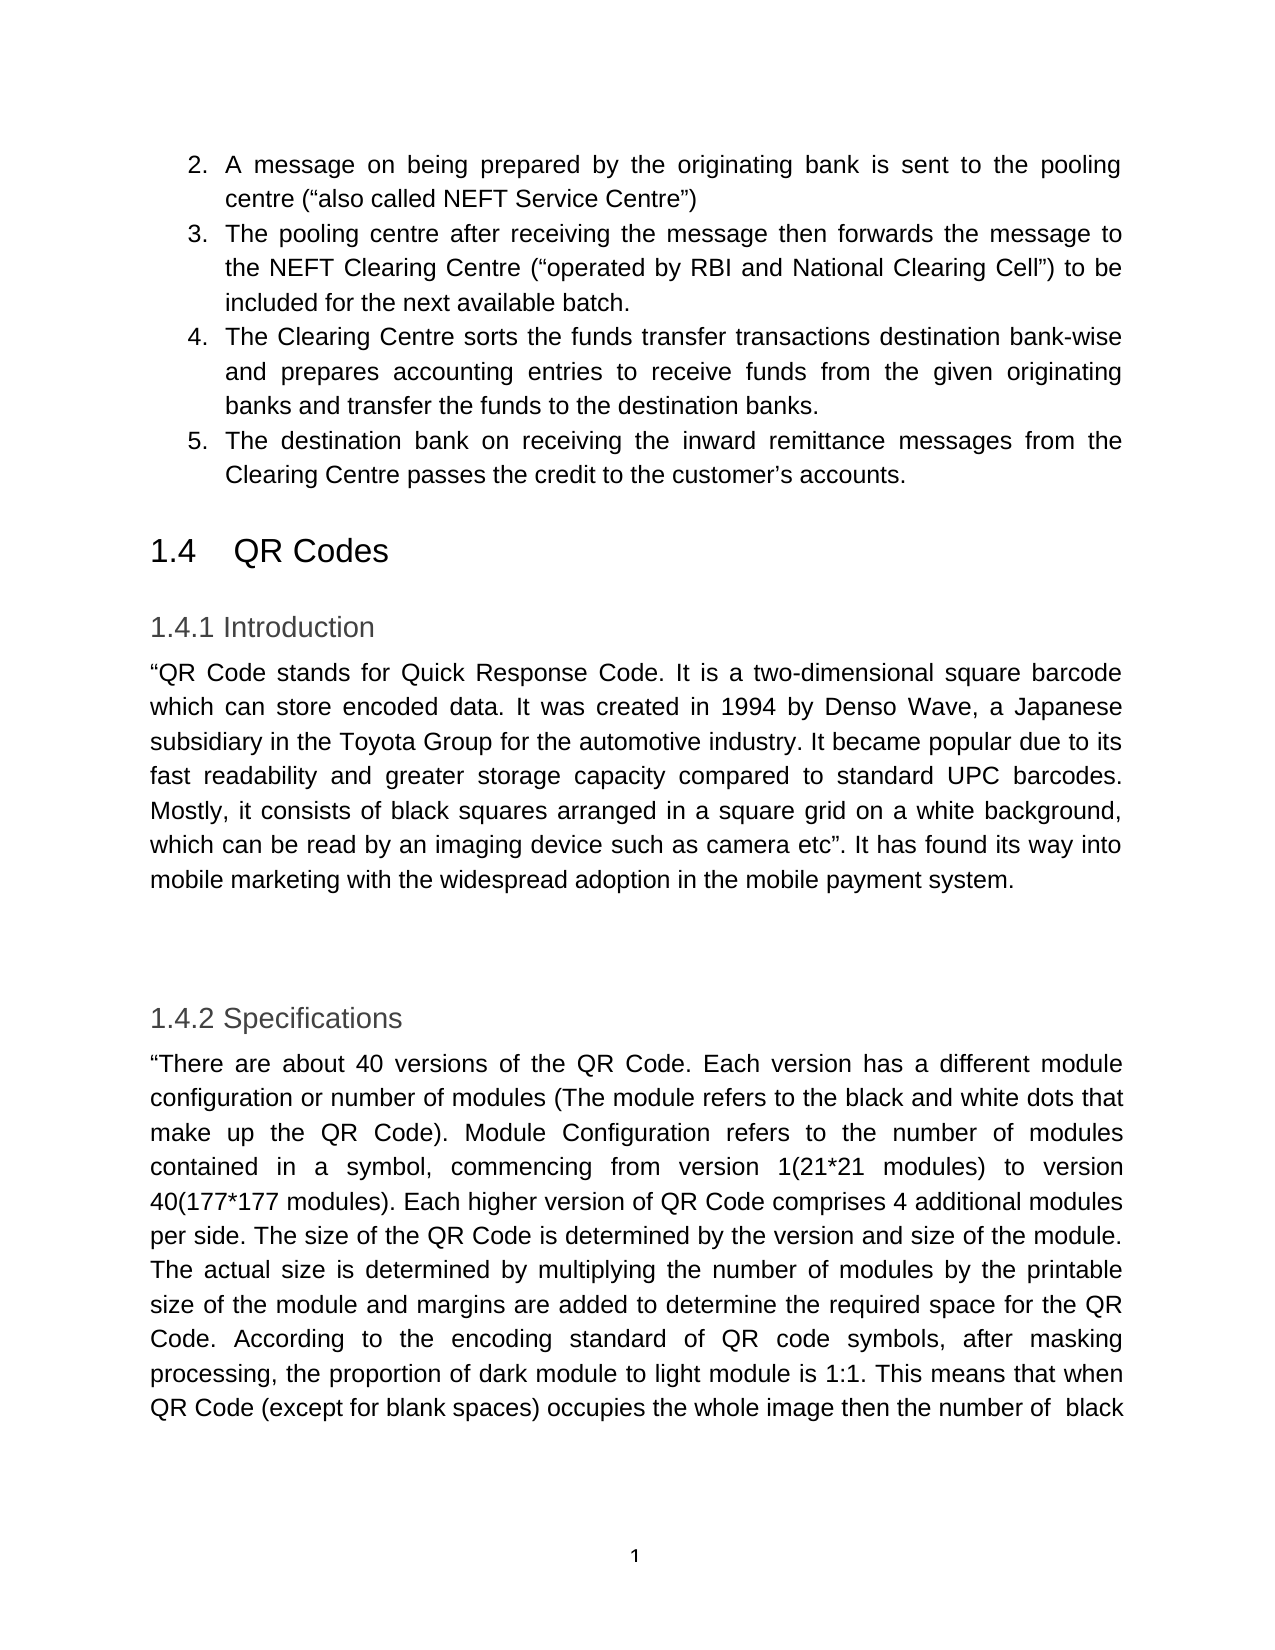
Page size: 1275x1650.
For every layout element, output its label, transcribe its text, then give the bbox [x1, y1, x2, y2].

list A message on being prepared by the originating bank is sent to the pooling centre (“also called NEFT Service Centre”) [187, 150, 1123, 213]
list The Clearing Centre sorts the funds transfer transactions destination bank-wise and prepares accounting entries to receive funds from the given originating banks and transfer the funds to the destination banks. [187, 322, 1124, 420]
text “QR Code stands for Quick Response Code. It is a two-dimensional square barcode which can store encoded data. It was created in 1994 by Denso Wave, a Japanese subsidiary in the Toyota Group for the automotive industry. It became popular due to its fast readability and greater storage capacity compared to standard UPC barcodes. Mostly, it consists of black squares arranged in a square grid on a white background, which can be read by an imaging device such as camera etc”. It has found its way into mobile marketing with the widespread adoption in the mobile payment system. [150, 658, 1124, 893]
text “There are about 40 versions of the QR Code. Each version has a different module configuration or number of modules (The module refers to the black and white dots that make up the QR Code). Module Configuration refers to the number of modules contained in a symbol, commencing from version 1(21*21 modules) to version 40(177*177 modules). Each higher version of QR Code comprises 4 additional modules per side. The size of the QR Code is determined by the version and size of the module. The actual size is determined by multiplying the number of modules by the printable size of the module and margins are added to determine the required space for the QR Code. According to the encoding standard of QR code symbols, after masking processing, the proportion of dark module to light module is 1:1. This means that when QR Code (except for blank spaces) occupies the whole image then the number of black [150, 1048, 1125, 1422]
subtitle Introduction [150, 610, 1275, 644]
list The pooling centre after receiving the message then forwards the message to the NEFT Clearing Centre (“operated by RBI and National Clearing Cell”) to be included for the next available batch. [187, 219, 1124, 317]
subtitle Specifications [150, 1001, 1275, 1034]
list The destination bank on receiving the inward remittance messages from the Clearing Centre passes the credit to the customer’s accounts. [187, 426, 1124, 489]
subtitle QR Codes [150, 531, 1275, 569]
